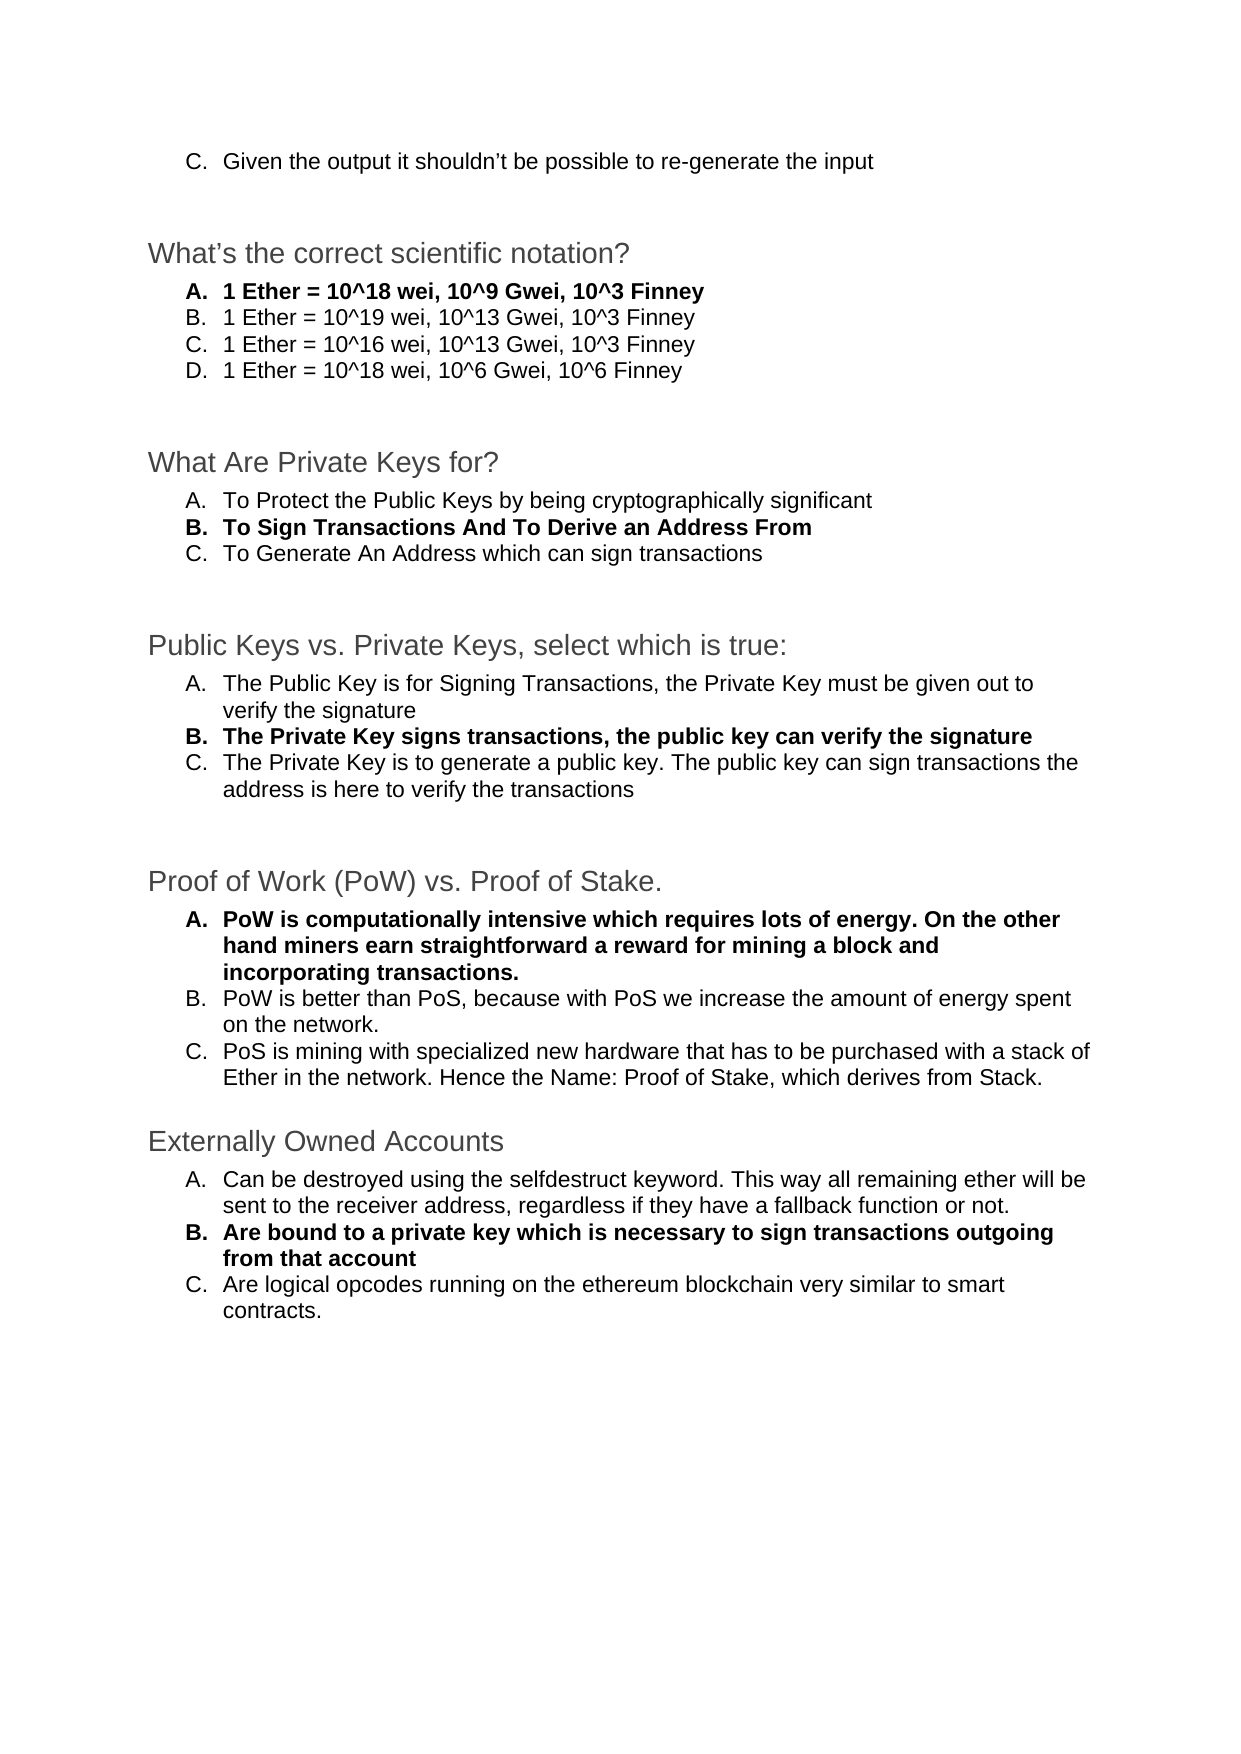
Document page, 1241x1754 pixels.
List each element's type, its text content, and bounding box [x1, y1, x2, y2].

list To Generate An Address which can sign transactions [185, 540, 1093, 566]
text Public Keys vs. Private Keys, select which is true: [148, 628, 1093, 662]
list 1 Ether = 10^18 wei, 10^6 Gwei, 10^6 Finney [185, 357, 1093, 383]
list The Private Key is to generate a public key. The public key can sign transactions the address is here to verify the transactions [185, 749, 1093, 802]
list Can be destroyed using the selfdestruct keyword. This way all remaining ether will be sent to the receiver address, regardless if they have a fallback function or not. [185, 1166, 1093, 1218]
list 1 Ether = 10^18 wei, 10^9 Gwei, 10^3 Finney [185, 278, 1093, 304]
list 1 Ether = 10^19 wei, 10^13 Gwei, 10^3 Finney [185, 304, 1093, 331]
text Proof of Work (PoW) vs. Proof of Stake. [148, 864, 1093, 898]
list Are bound to a private key which is necessary to sign transactions outgoing from that account [185, 1218, 1093, 1271]
list PoW is computationally intensive which requires lots of energy. On the other hand miners earn straightforward a reward for mining a block and incorporating transactions. [185, 906, 1093, 985]
text What Are Private Keys for? [148, 445, 1093, 479]
list The Private Key signs transactions, the public key can verify the signature [185, 723, 1093, 749]
list The Public Key is for Signing Transactions, the Private Key must be given out to verify the signature [185, 670, 1093, 723]
list To Protect the Public Keys by being cryptographically significant [185, 487, 1093, 514]
text What’s the correct scientific notation? [148, 236, 1093, 269]
list Are logical opcodes running on the ethereum blockchain very similar to smart contracts. [185, 1271, 1093, 1324]
list PoS is mining with specialized new hardware that has to be purchased with a stack of Ether in the network. Hence the Name: Proof of Stake, which derives from Stack. [185, 1038, 1093, 1091]
list 1 Ether = 10^16 wei, 10^13 Gwei, 10^3 Finney [185, 331, 1093, 357]
list PoW is better than PoS, because with PoS we increase the amount of energy spent on the network. [185, 985, 1093, 1038]
list Given the output it shouldn’t be possible to re-generate the input [185, 148, 1093, 174]
list To Sign Transactions And To Derive an Address From [185, 514, 1093, 540]
text Externally Owned Accounts [148, 1124, 1093, 1157]
